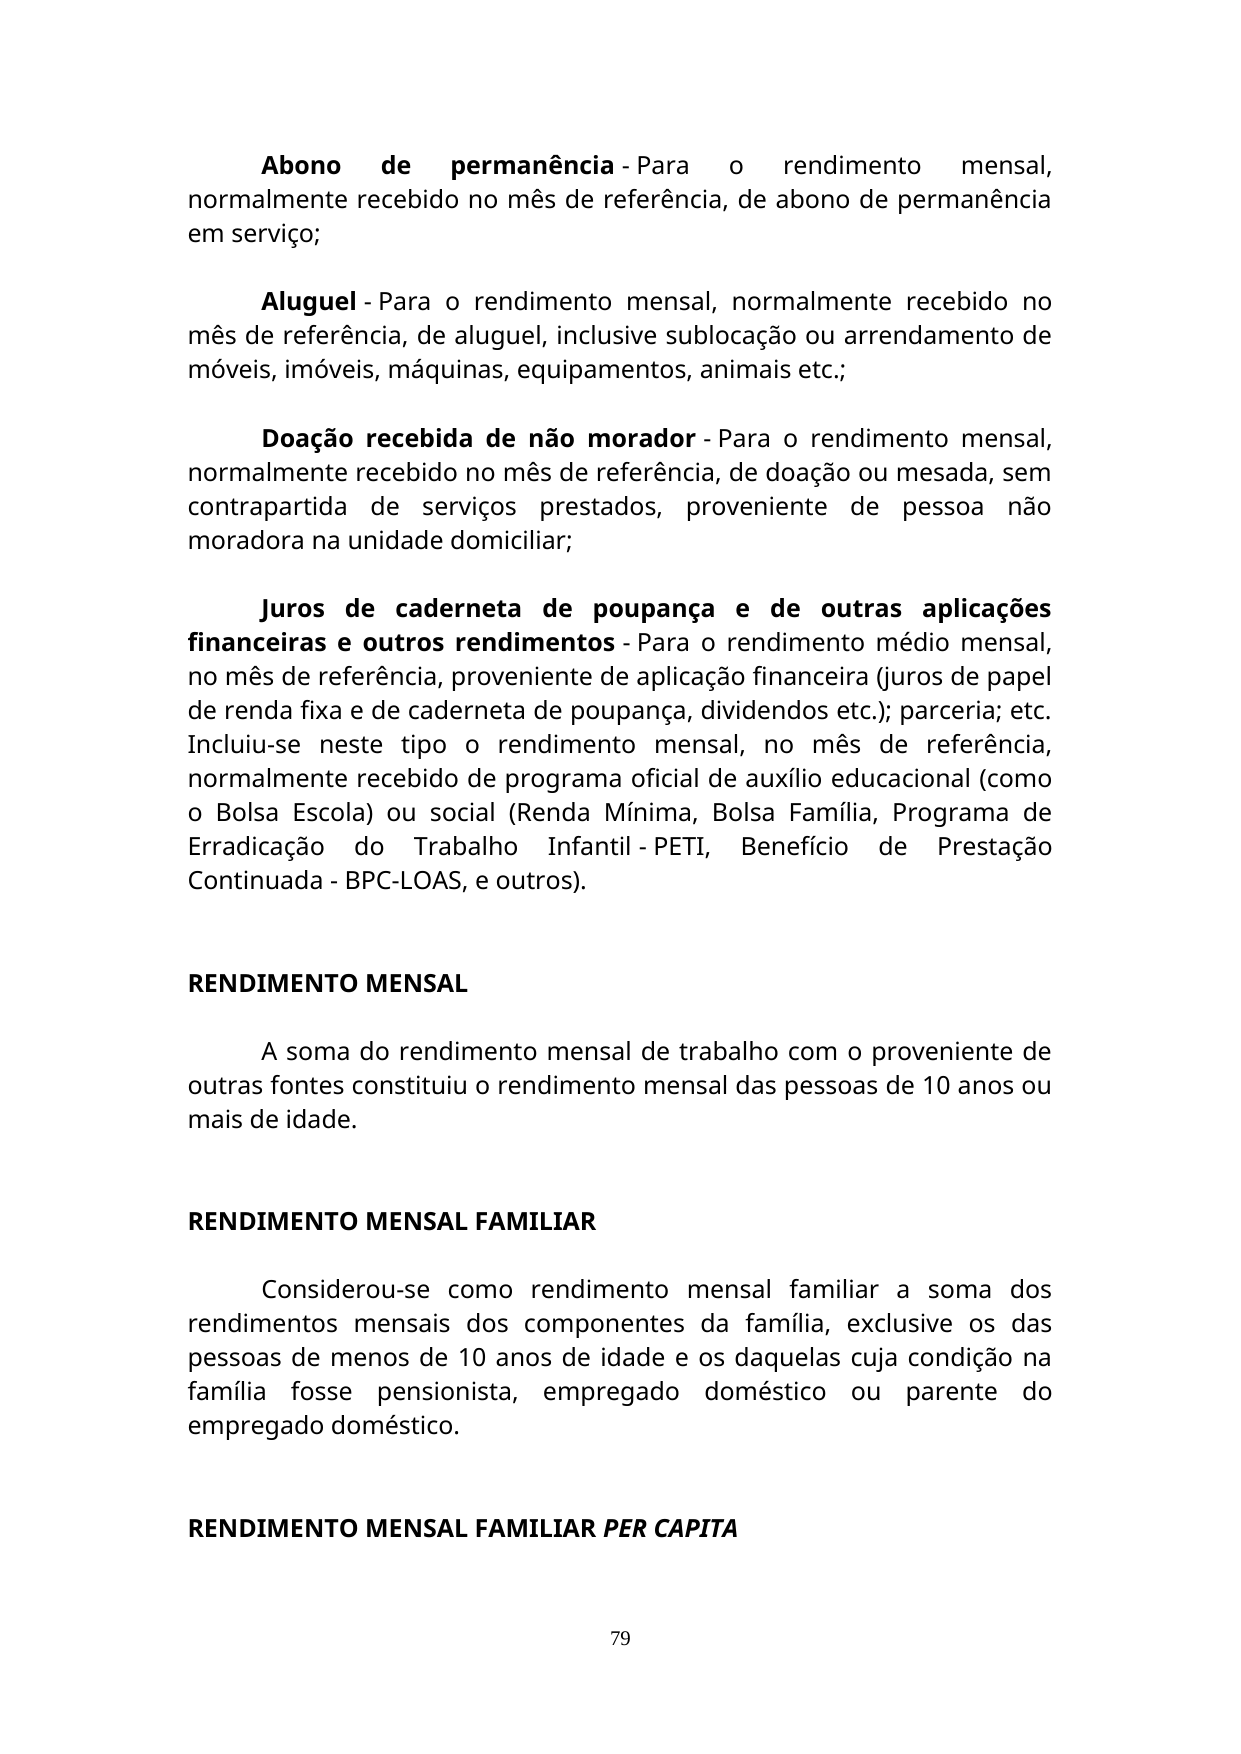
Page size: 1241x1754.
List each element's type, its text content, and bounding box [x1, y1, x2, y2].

text RENDIMENTO MENSAL FAMILIAR PER CAPITA [187, 1510, 1053, 1544]
text RENDIMENTO MENSAL FAMILIAR [187, 1204, 1053, 1238]
subtitle RENDIMENTO MENSAL [187, 965, 1053, 999]
text Juros de caderneta de poupança e de outras aplicações financeiras e outros rendimentos - Para o rendimento médio mensal, no mês de referência, proveniente de aplicação financeira (juros de papel de renda fixa e de caderneta de poupança, dividendos etc.); parceria; etc. Incluiu-se neste tipo o rendimento mensal, no mês de referência, normalmente recebido de programa oficial de auxílio educacional (como o Bolsa Escola) ou social (Renda Mínima, Bolsa Família, Programa de Erradicação do Trabalho Infantil - PETI, Benefício de Prestação Continuada - BPC-LOAS, e outros). [187, 591, 1053, 897]
text Aluguel - Para o rendimento mensal, normalmente recebido no mês de referência, de aluguel, inclusive sublocação ou arrendamento de móveis, imóveis, máquinas, equipamentos, animais etc.; [187, 284, 1053, 386]
text Considerou-se como rendimento mensal familiar a soma dos rendimentos mensais dos componentes da família, exclusive os das pessoas de menos de 10 anos de idade e os daquelas cuja condição na família fosse pensionista, empregado doméstico ou parente do empregado doméstico. [187, 1272, 1053, 1442]
text Abono de permanência - Para o rendimento mensal, normalmente recebido no mês de referência, de abono de permanência em serviço; [187, 148, 1053, 250]
text Doação recebida de não morador - Para o rendimento mensal, normalmente recebido no mês de referência, de doação ou mesada, sem contrapartida de serviços prestados, proveniente de pessoa não moradora na unidade domiciliar; [187, 420, 1053, 556]
text A soma do rendimento mensal de trabalho com o proveniente de outras fontes constituiu o rendimento mensal das pessoas de 10 anos ou mais de idade. [187, 1033, 1053, 1136]
